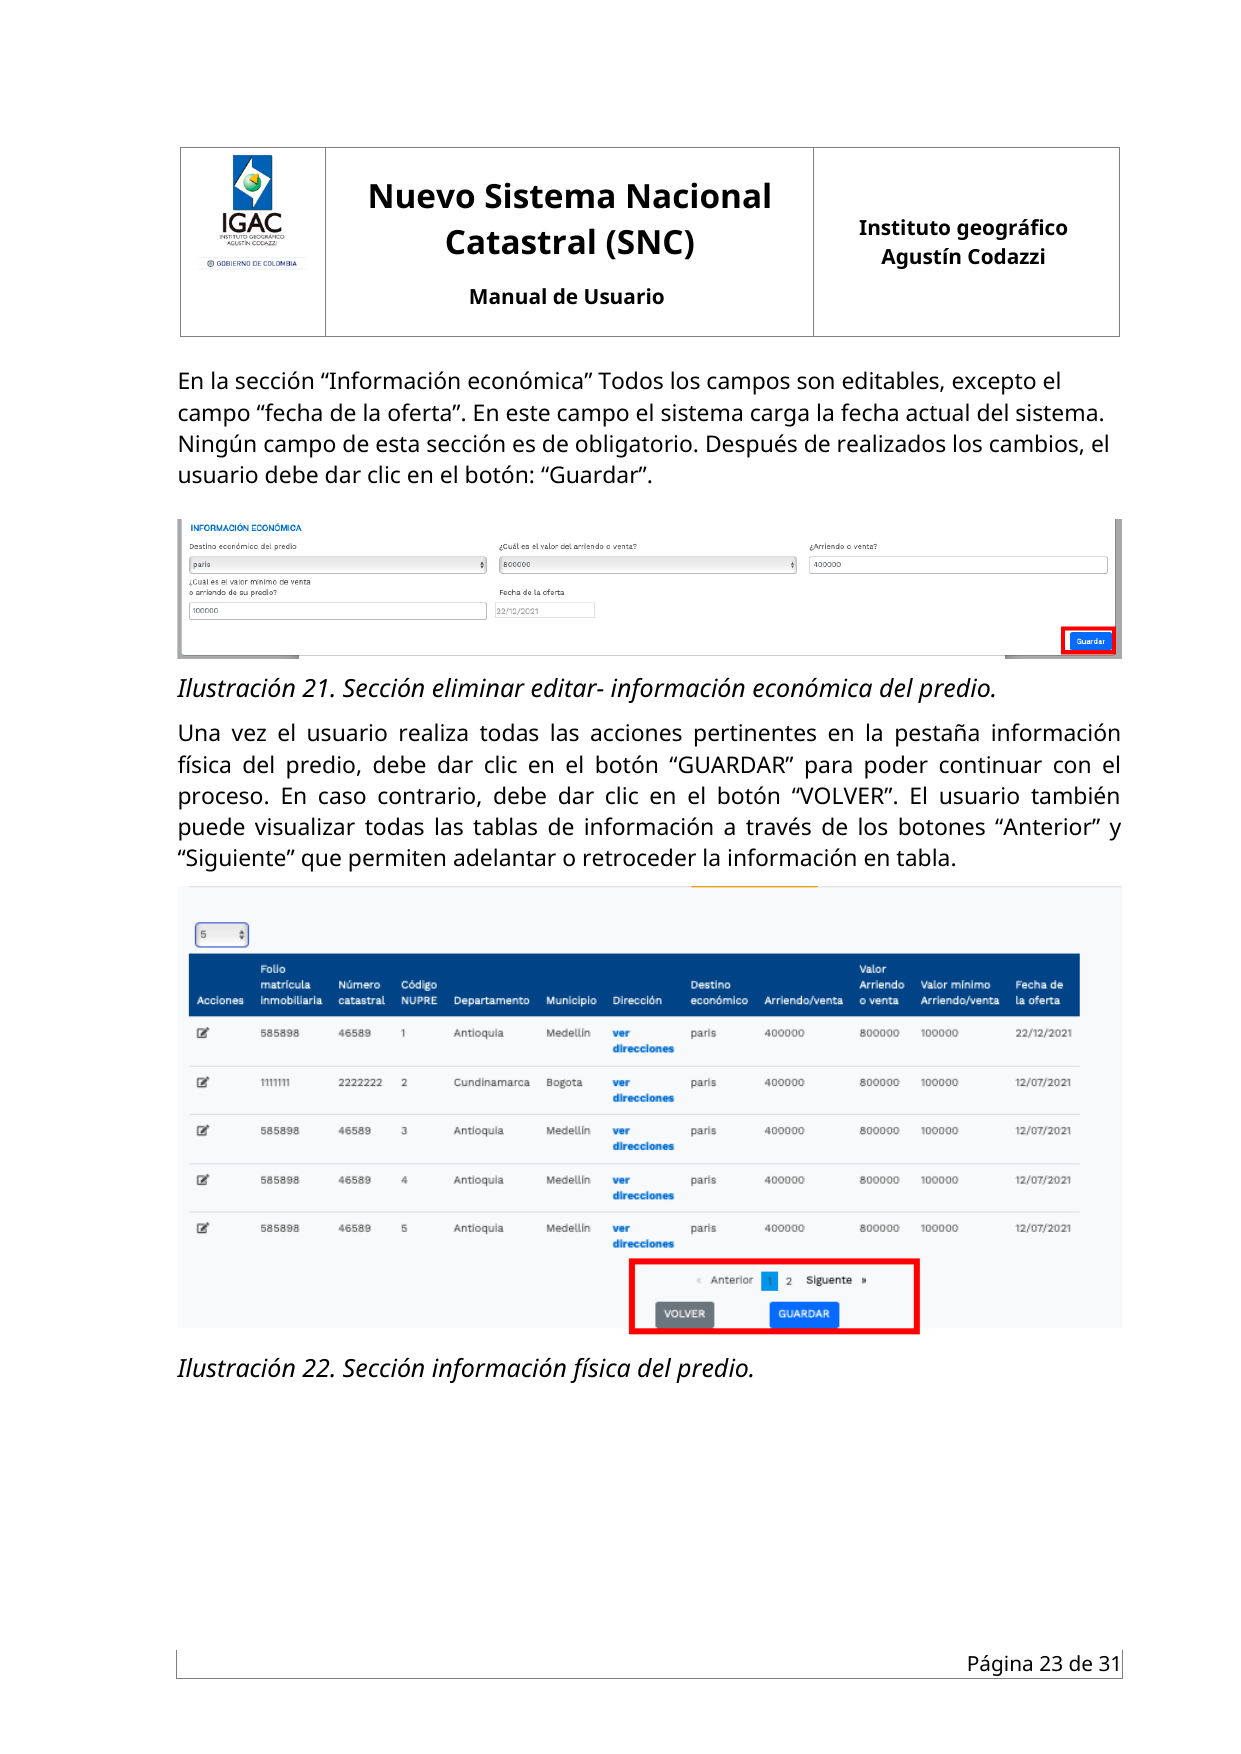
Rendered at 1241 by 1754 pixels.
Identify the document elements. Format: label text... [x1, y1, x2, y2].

picture [177, 519, 1122, 659]
text Ilustración 22. Sección información física del predio. [177, 1351, 1122, 1384]
picture [183, 150, 321, 274]
text Una vez el usuario realiza todas las acciones pertinentes en la pestaña información física del predio, debe dar clic en el botón “GUARDAR” para poder continuar con el proceso. En caso contrario, debe dar clic en el botón “VOLVER”. El usuario también puede visualizar todas las tablas de información a través de los botones “Anterior” y “Siguiente” que permiten adelantar o retroceder la información en tabla. [177, 717, 1122, 873]
text En la sección “Información económica” Todos los campos son editables, excepto el campo “fecha de la oferta”. En este campo el sistema carga la fecha actual del sistema. Ningún campo de esta sección es de obligatorio. Después de realizados los cambios, el usuario debe dar clic en el botón: “Guardar”. [177, 365, 1122, 490]
picture [177, 886, 1122, 1338]
text Ilustración 21. Sección eliminar editar- información económica del predio. [177, 671, 1122, 705]
